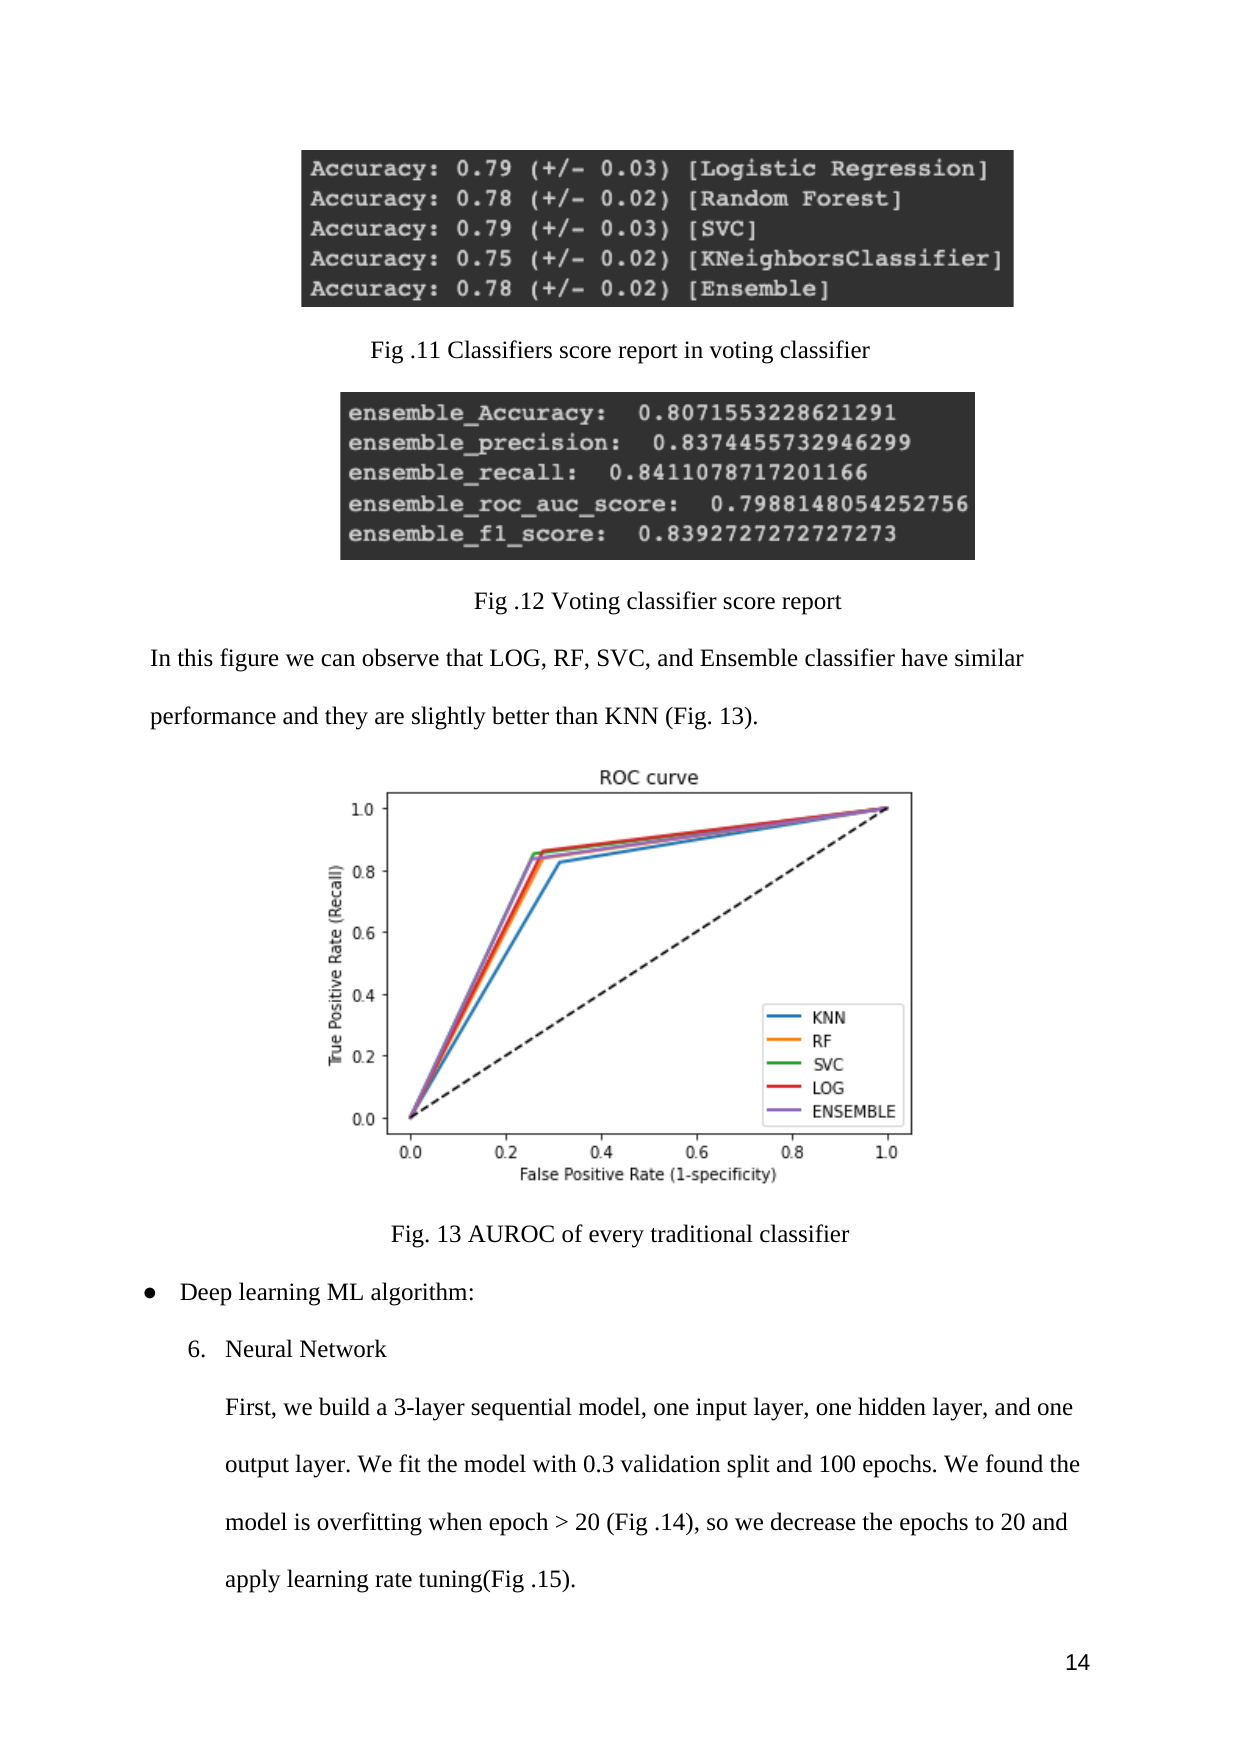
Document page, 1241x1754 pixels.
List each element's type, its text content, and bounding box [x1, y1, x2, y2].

picture [318, 758, 922, 1193]
text In this figure we can observe that LOG, RF, SVC, and Ensemble classifier have similar performance and they are slightly better than KNN (Fig. 13). [150, 643, 1090, 730]
picture [340, 392, 975, 560]
list Deep learning ML algorithm: [142, 1277, 1090, 1306]
text Fig .12 Voting classifier score report [150, 586, 1090, 615]
list Neural Network [187, 1334, 1090, 1363]
text First, we build a 3-layer sequential model, one input layer, one hidden layer, and one output layer. We fit the model with 0.3 validation split and 100 epochs. We found the model is overfitting when epoch > 20 (Fig .14), so we decrease the epochs to 20 and apply learning rate tuning(Fig .15). [225, 1392, 1090, 1593]
text Fig. 13 AUROC of every traditional classifier [150, 1219, 1090, 1248]
text Fig .11 Classifiers score report in voting classifier [150, 335, 1090, 364]
picture [301, 150, 1014, 307]
